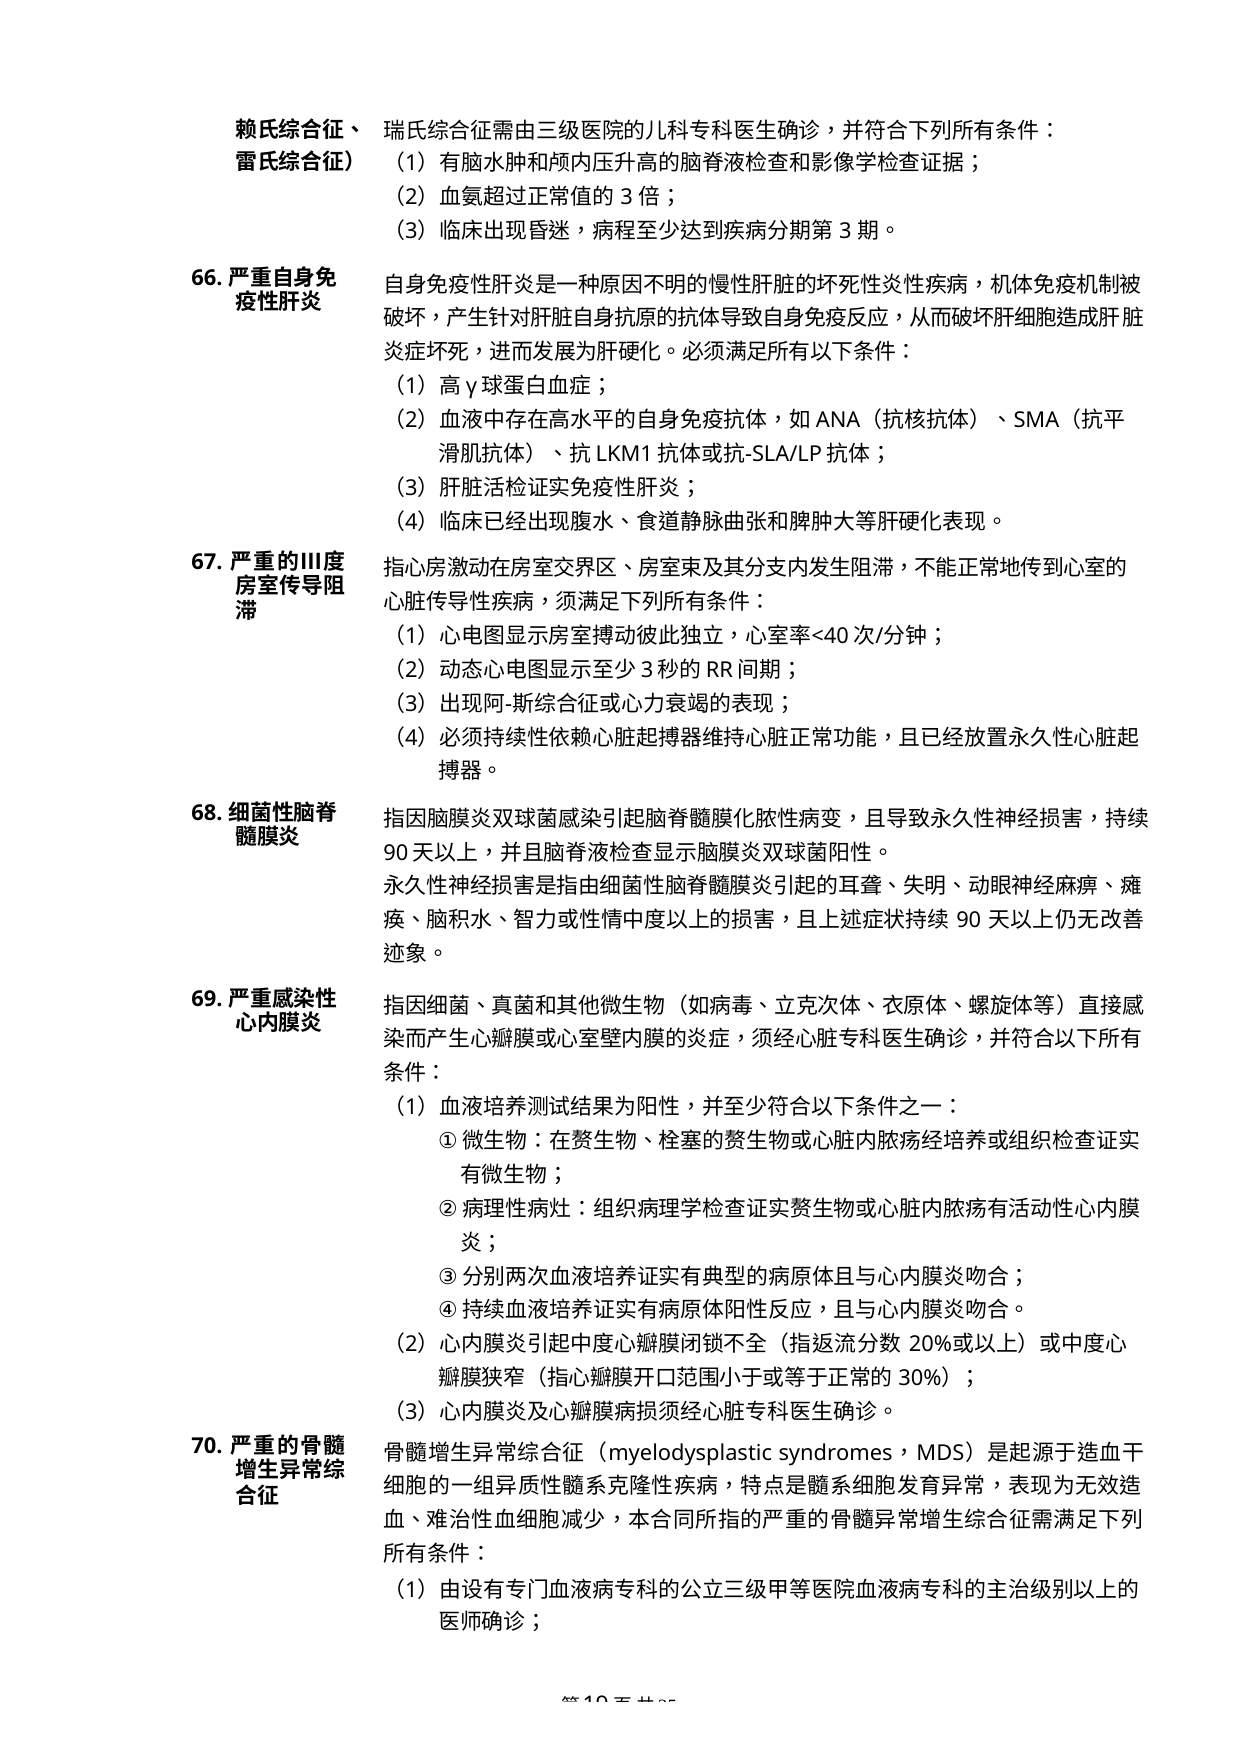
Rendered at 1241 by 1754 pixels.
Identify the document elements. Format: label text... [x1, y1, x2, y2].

table_header 赖氏综合征、 雷氏综合征） [170, 121, 375, 258]
table_cell 自身免疫性肝炎是一种原因不明的慢性肝脏的坏死性炎性疾病，机体免疫机制被破坏，产生针对肝脏自身抗原的抗体导致自身免疫反应，从而破坏肝细胞造成肝脏炎症坏死，进而发展为肝硬化。必须满足所有以下条件： （1）高γ球蛋白血症； （2）血液中存在高水平的自身免疫抗体，如ANA（抗核抗体）、SMA（抗平滑肌抗体）、抗LKM1抗体或抗-SLA/LP抗体； （3）肝脏活检证实免疫性肝炎； （4）临床已经出现腹水、食道静脉曲张和脾肿大等肝硬化表现。 [375, 258, 1165, 542]
table_cell 指因细菌、真菌和其他微生物（如病毒、立克次体、衣原体、螺旋体等）直接感染而产生心瓣膜或心室壁内膜的炎症，须经心脏专科医生确诊，并符合以下所有条件： （1）血液培养测试结果为阳性，并至少符合以下条件之一： ①微生物：在赘生物、栓塞的赘生物或心脏内脓疡经培养或组织检查证实有微生物； ②病理性病灶：组织病理学检查证实赘生物或心脏内脓疡有活动性心内膜炎； ③分别两次血液培养证实有典型的病原体且与心内膜炎吻合； ④持续血液培养证实有病原体阳性反应，且与心内膜炎吻合。 （2）心内膜炎引起中度心瓣膜闭锁不全（指返流分数 20%或以上）或中度心瓣膜狭窄（指心瓣膜开口范围小于或等于正常的 30%）； （3）心内膜炎及心瓣膜病损须经心脏专科医生确诊。 [375, 979, 1165, 1426]
table_cell 68. 细菌性脑脊髓膜炎 [170, 793, 375, 979]
table_cell 66. 严重自身免疫性肝炎 [170, 258, 375, 542]
table_cell 67. 严重的Ⅲ度房室传导阻滞 [170, 542, 375, 793]
table_cell 69. 严重感染性心内膜炎 [170, 979, 375, 1426]
table_header 瑞氏综合征需由三级医院的儿科专科医生确诊，并符合下列所有条件： （1）有脑水肿和颅内压升高的脑脊液检查和影像学检查证据； （2）血氨超过正常值的 3 倍； （3）临床出现昏迷，病程至少达到疾病分期第 3 期。 [375, 121, 1165, 258]
table_cell 骨髓增生异常综合征（myelodysplastic syndromes，MDS）是起源于造血干细胞的一组异质性髓系克隆性疾病，特点是髓系细胞发育异常，表现为无效造血、难治性血细胞减少，本合同所指的严重的骨髓异常增生综合征需满足下列所有条件： （1）由设有专门血液病专科的公立三级甲等医院血液病专科的主治级别以上的医师确诊； [375, 1426, 1165, 1636]
table_cell 70. 严重的骨髓增生异常综合征 [170, 1426, 375, 1636]
table_cell 指因脑膜炎双球菌感染引起脑脊髓膜化脓性病变，且导致永久性神经损害，持续 90天以上，并且脑脊液检查显示脑膜炎双球菌阳性。 永久性神经损害是指由细菌性脑脊髓膜炎引起的耳聋、失明、动眼神经麻痹、瘫痪、脑积水、智力或性情中度以上的损害，且上述症状持续 90 天以上仍无改善迹象。 [375, 793, 1165, 979]
table_cell 指心房激动在房室交界区、房室束及其分支内发生阻滞，不能正常地传到心室的心脏传导性疾病，须满足下列所有条件： （1）心电图显示房室搏动彼此独立，心室率<40次/分钟； （2）动态心电图显示至少3秒的RR间期； （3）出现阿-斯综合征或心力衰竭的表现； （4）必须持续性依赖心脏起搏器维持心脏正常功能，且已经放置永久性心脏起搏器。 [375, 542, 1165, 793]
